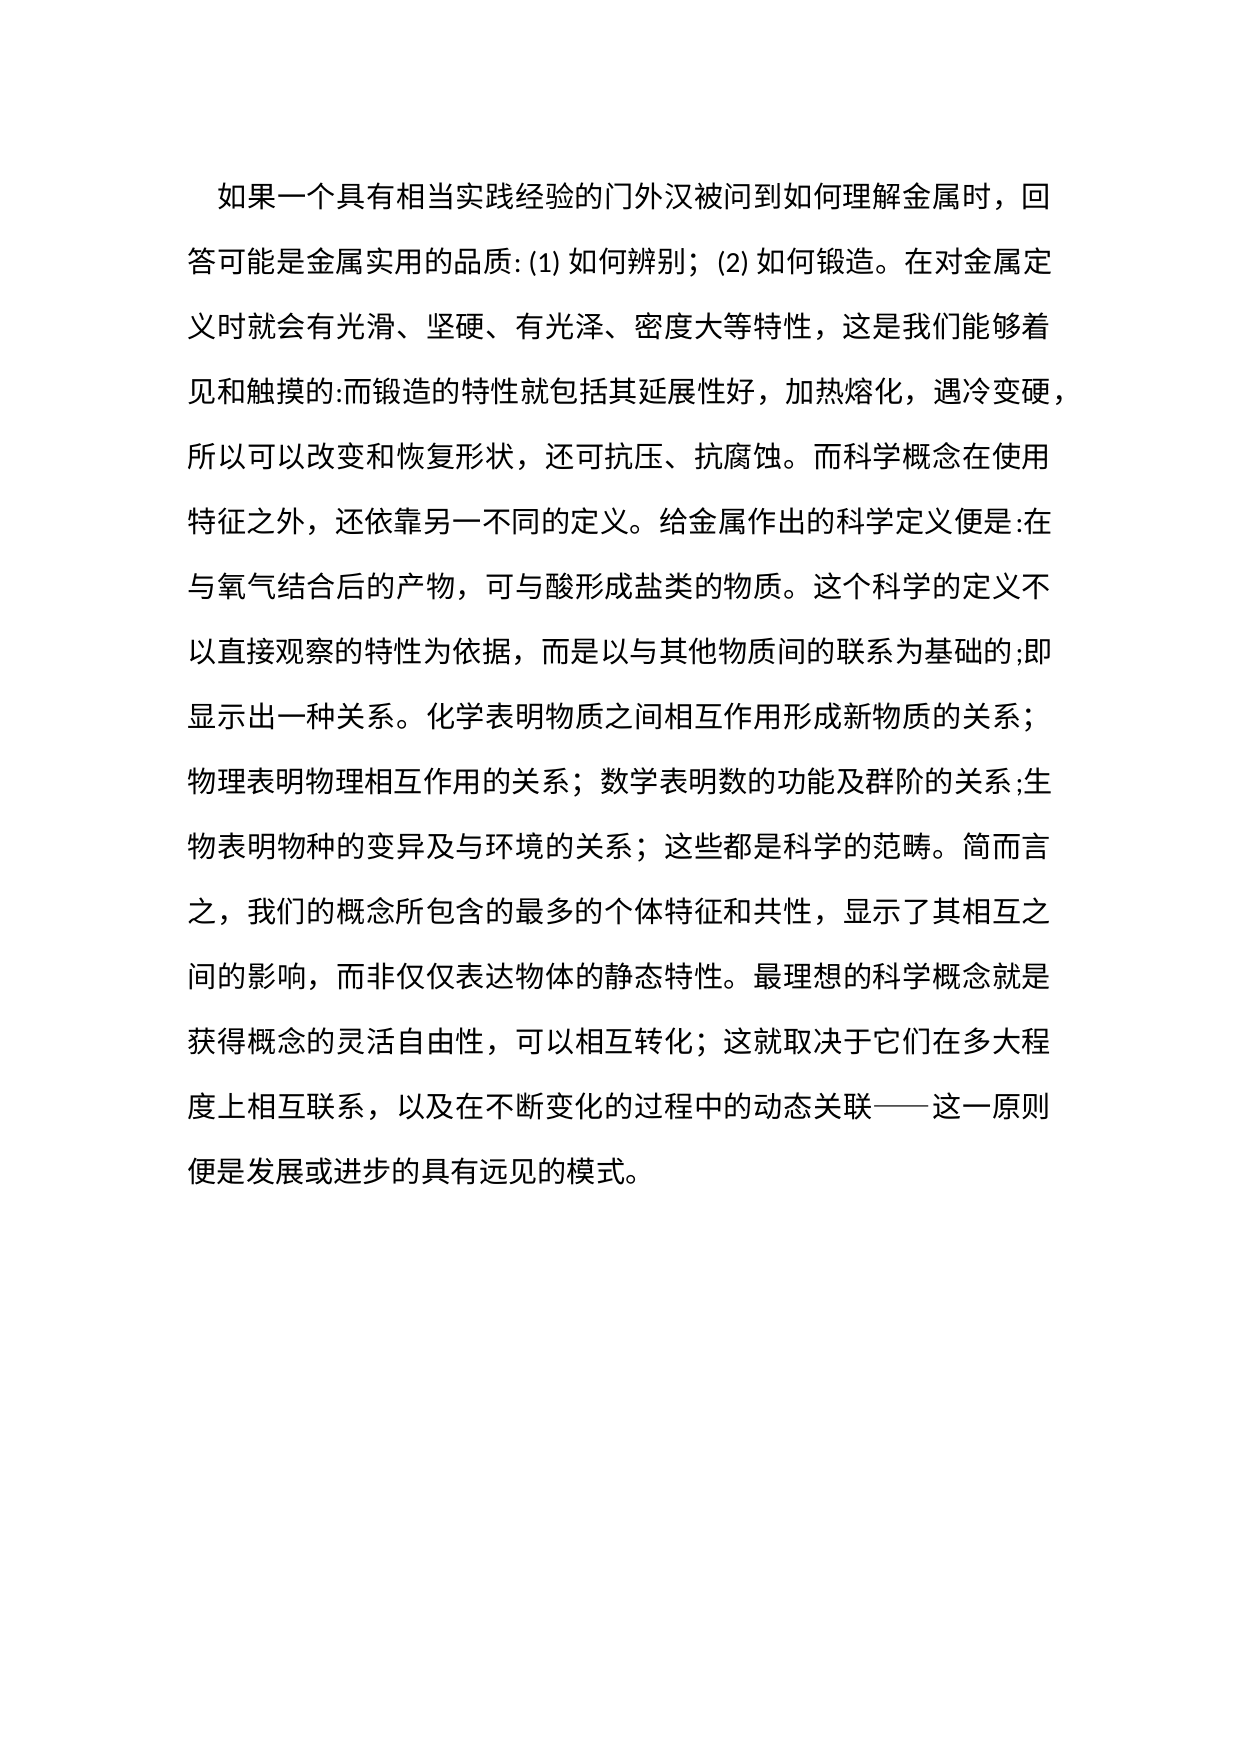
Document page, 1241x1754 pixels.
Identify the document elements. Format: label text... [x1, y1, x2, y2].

text 如果一个具有相当实践经验的门外汉被问到如何理解金属时，回答可能是金属实用的品质: (1) 如何辨别；(2) 如何锻造。在对金属定义时就会有光滑、坚硬、有光泽、密度大等特性，这是我们能够着见和触摸的:而锻造的特性就包括其延展性好，加热熔化，遇冷变硬，所以可以改变和恢复形状，还可抗压、抗腐蚀。而科学概念在使用特征之外，还依靠另一不同的定义。给金属作出的科学定义便是:在与氧气结合后的产物，可与酸形成盐类的物质。这个科学的定义不以直接观察的特性为依据，而是以与其他物质间的联系为基础的;即显示出一种关系。化学表明物质之间相互作用形成新物质的关系；物理表明物理相互作用的关系；数学表明数的功能及群阶的关系;生物表明物种的变异及与环境的关系；这些都是科学的范畴。简而言之，我们的概念所包含的最多的个体特征和共性，显示了其相互之间的影响，而非仅仅表达物体的静态特性。最理想的科学概念就是获得概念的灵活自由性，可以相互转化；这就取决于它们在多大程度上相互联系，以及在不断变化的过程中的动态关联——这一原则便是发展或进步的具有远见的模式。 [187, 162, 1053, 1202]
